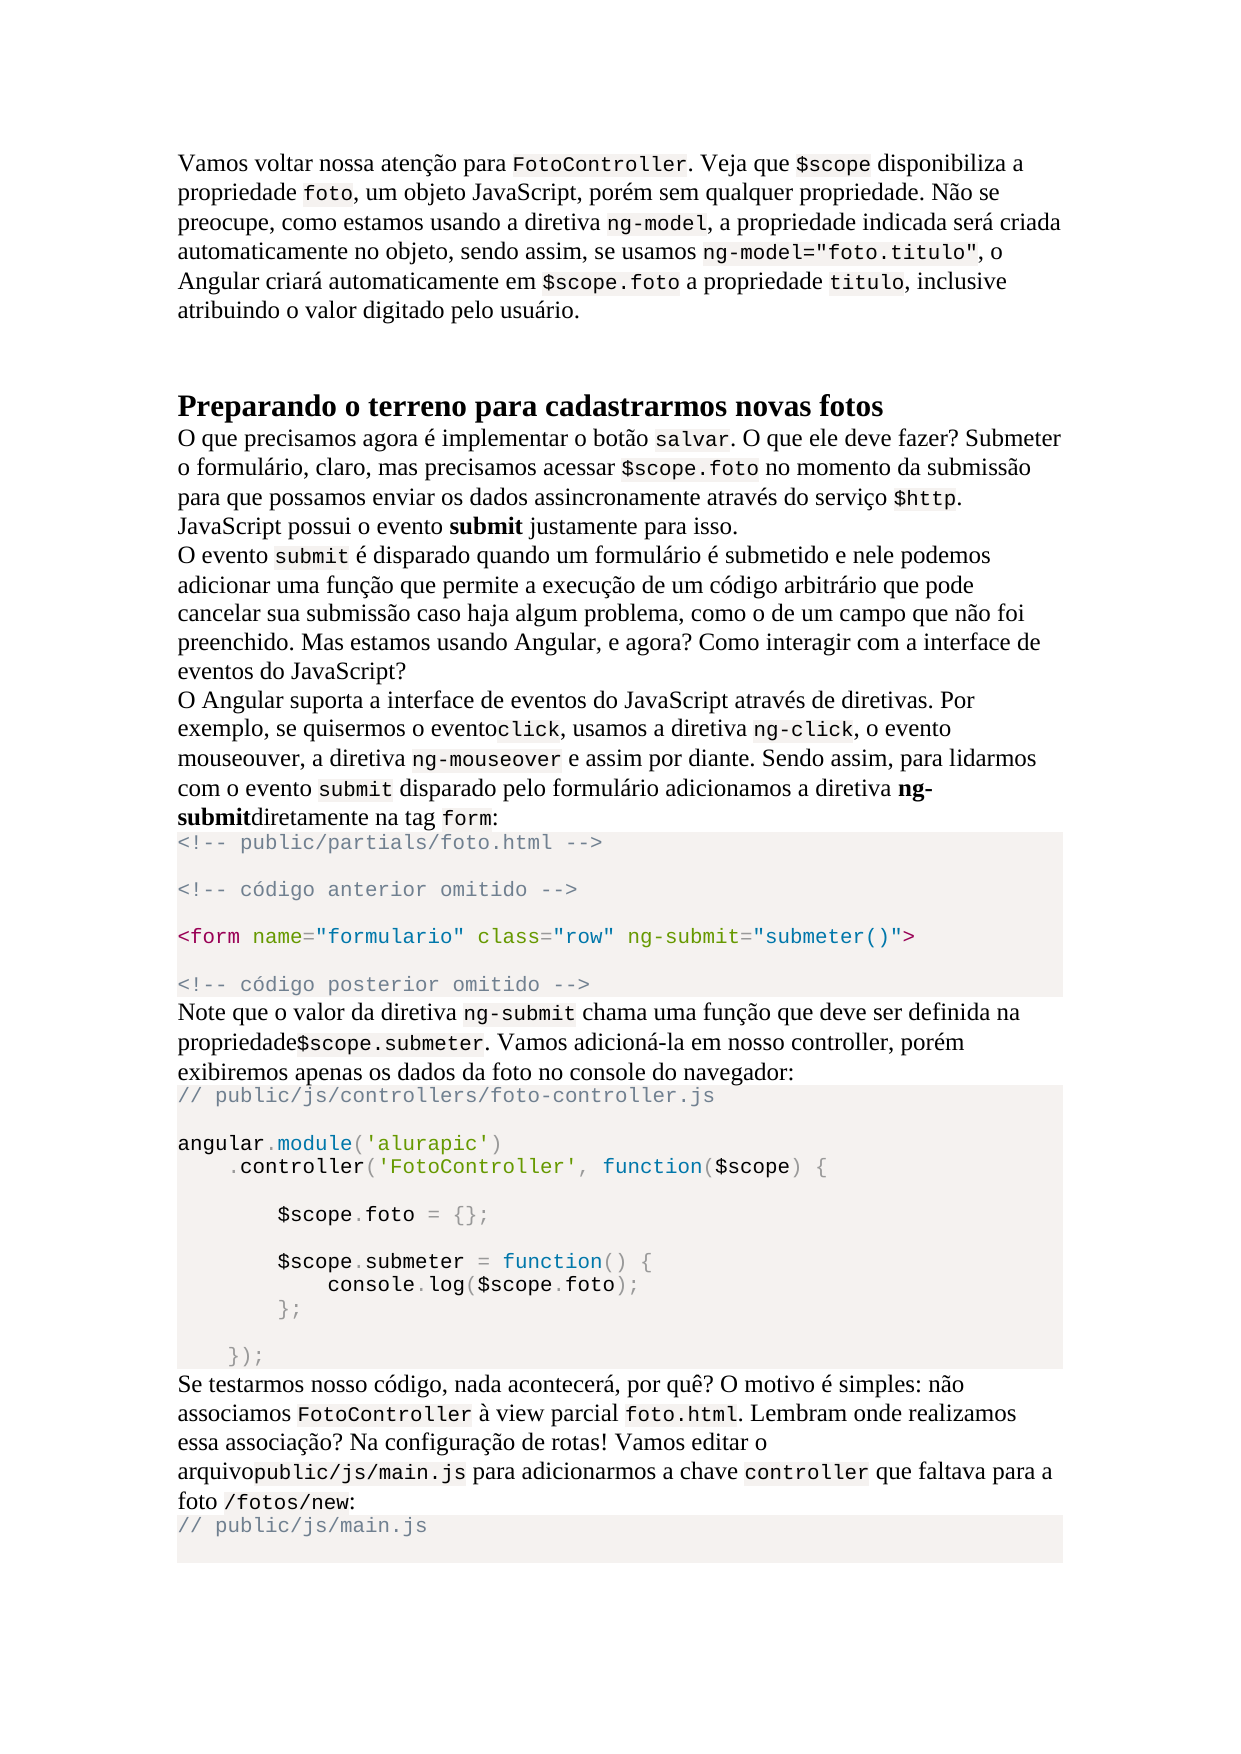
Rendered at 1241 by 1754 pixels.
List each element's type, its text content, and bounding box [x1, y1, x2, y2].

text }; [177, 1298, 1063, 1322]
text O que precisamos agora é implementar o botão salvar. O que ele deve fazer? Submeter o formulário, claro, mas precisamos acessar $scope.foto no momento da submissão para que possamos enviar os dados assincronamente através do serviço $http. JavaScript possui o evento submit justamente para isso. [177, 423, 1063, 540]
text Note que o valor da diretiva ng-submit chama uma função que deve ser definida na propriedade$scope.submeter. Vamos adicioná-la em nosso controller, porém exibiremos apenas os dados da foto no console do navegador: [177, 997, 1063, 1085]
text $scope.foto = {}; [177, 1203, 1063, 1227]
text console.log($scope.foto); [177, 1274, 1063, 1298]
text O Angular suporta a interface de eventos do JavaScript através de diretivas. Por exemplo, se quisermos o eventoclick, usamos a diretiva ng-click, o evento mouseouver, a diretiva ng-mouseover e assim por diante. Sendo assim, para lidarmos com o evento submit disparado pelo formulário adicionamos a diretiva ng-submitdiretamente na tag form: [177, 685, 1063, 832]
text <form name="formulario" class="row" ng-submit="submeter()"> [177, 926, 1063, 950]
text }); [177, 1345, 1063, 1369]
text angular.module('alurapic') [177, 1133, 1063, 1156]
text // public/js/controllers/foto-controller.js [177, 1085, 1063, 1109]
text <!-- public/partials/foto.html --> [177, 832, 1063, 856]
text <!-- código anterior omitido --> [177, 879, 1063, 903]
text $scope.submeter = function() { [177, 1251, 1063, 1274]
text Vamos voltar nossa atenção para FotoController. Veja que $scope disponibiliza a propriedade foto, um objeto JavaScript, porém sem qualquer propriedade. Não se preocupe, como estamos usando a diretiva ng-model, a propriedade indicada será criada automaticamente no objeto, sendo assim, se usamos ng-model="foto.titulo", o Angular criará automaticamente em $scope.foto a propriedade titulo, inclusive atribuindo o valor digitado pelo usuário. [177, 148, 1063, 324]
text Preparando o terreno para cadastrarmos novas fotos [177, 387, 1063, 423]
text // public/js/main.js [177, 1515, 1063, 1539]
text Se testarmos nosso código, nada acontecerá, por quê? O motivo é simples: não associamos FotoController à view parcial foto.html. Lembram onde realizamos essa associação? Na configuração de rotas! Vamos editar o arquivopublic/js/main.js para adicionarmos a chave controller que faltava para a foto /fotos/new: [177, 1369, 1063, 1515]
text .controller('FotoController', function($scope) { [177, 1156, 1063, 1180]
text O evento submit é disparado quando um formulário é submetido e nele podemos adicionar uma função que permite a execução de um código arbitrário que pode cancelar sua submissão caso haja algum problema, como o de um campo que não foi preenchido. Mas estamos usando Angular, e agora? Como interagir com a interface de eventos do JavaScript? [177, 540, 1063, 685]
text <!-- código posterior omitido --> [177, 974, 1063, 997]
